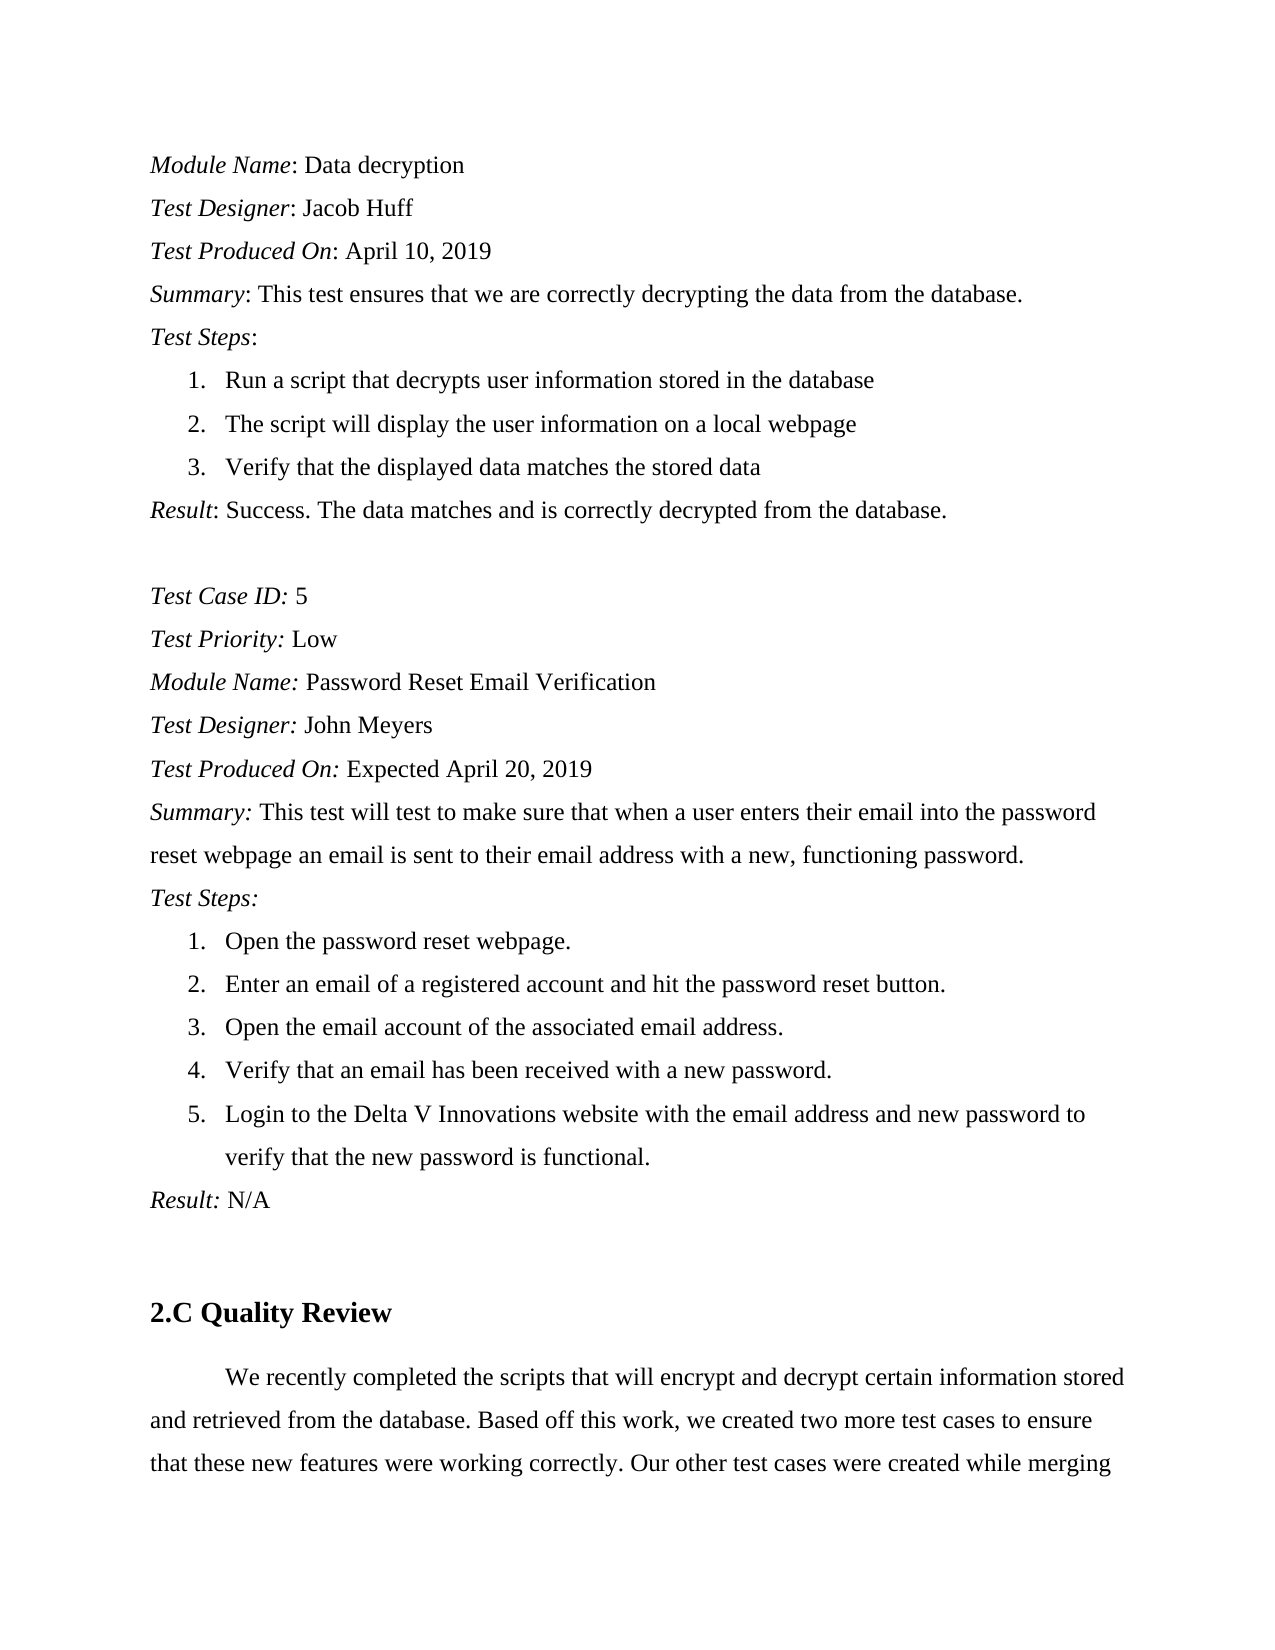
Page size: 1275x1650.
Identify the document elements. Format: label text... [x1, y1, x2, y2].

text 2.C Quality Review [150, 1295, 1125, 1329]
text Test Steps: [150, 322, 1125, 351]
list Login to the Delta V Innovations website with the email address and new password to verify that the new password is functional. [187, 1099, 1125, 1171]
text Summary: This test ensures that we are correctly decrypting the data from the database. [150, 279, 1125, 308]
text Test Designer: Jacob Huff [150, 193, 1125, 222]
text Test Produced On: April 10, 2019 [150, 236, 1125, 265]
text Result: Success. The data matches and is correctly decrypted from the database. [150, 495, 1125, 524]
list Enter an email of a registered account and hit the password reset button. [187, 969, 1125, 998]
list Verify that an email has been received with a new password. [187, 1056, 1125, 1084]
text Module Name: Data decryption [150, 150, 1125, 179]
text Result: N/A [150, 1185, 1125, 1214]
list The script will display the user information on a local webpage [187, 409, 1125, 437]
text Summary: This test will test to make sure that when a user enters their email into the password reset webpage an email is sent to their email address with a new, functioning password. [150, 797, 1125, 869]
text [150, 1362, 1125, 1477]
text Test Designer: John Meyers [150, 711, 1125, 739]
text Test Case ID: 5 [150, 581, 1125, 610]
list Run a script that decrypts user information stored in the database [187, 366, 1125, 394]
list Open the password reset webpage. [187, 926, 1125, 955]
text Test Produced On: Expected April 20, 2019 [150, 754, 1125, 782]
text Test Priority: Low [150, 624, 1125, 653]
list Open the email account of the associated email address. [187, 1012, 1125, 1041]
text Test Steps: [150, 883, 1125, 912]
list Verify that the displayed data matches the stored data [187, 452, 1125, 481]
text Module Name: Password Reset Email Verification [150, 667, 1125, 696]
